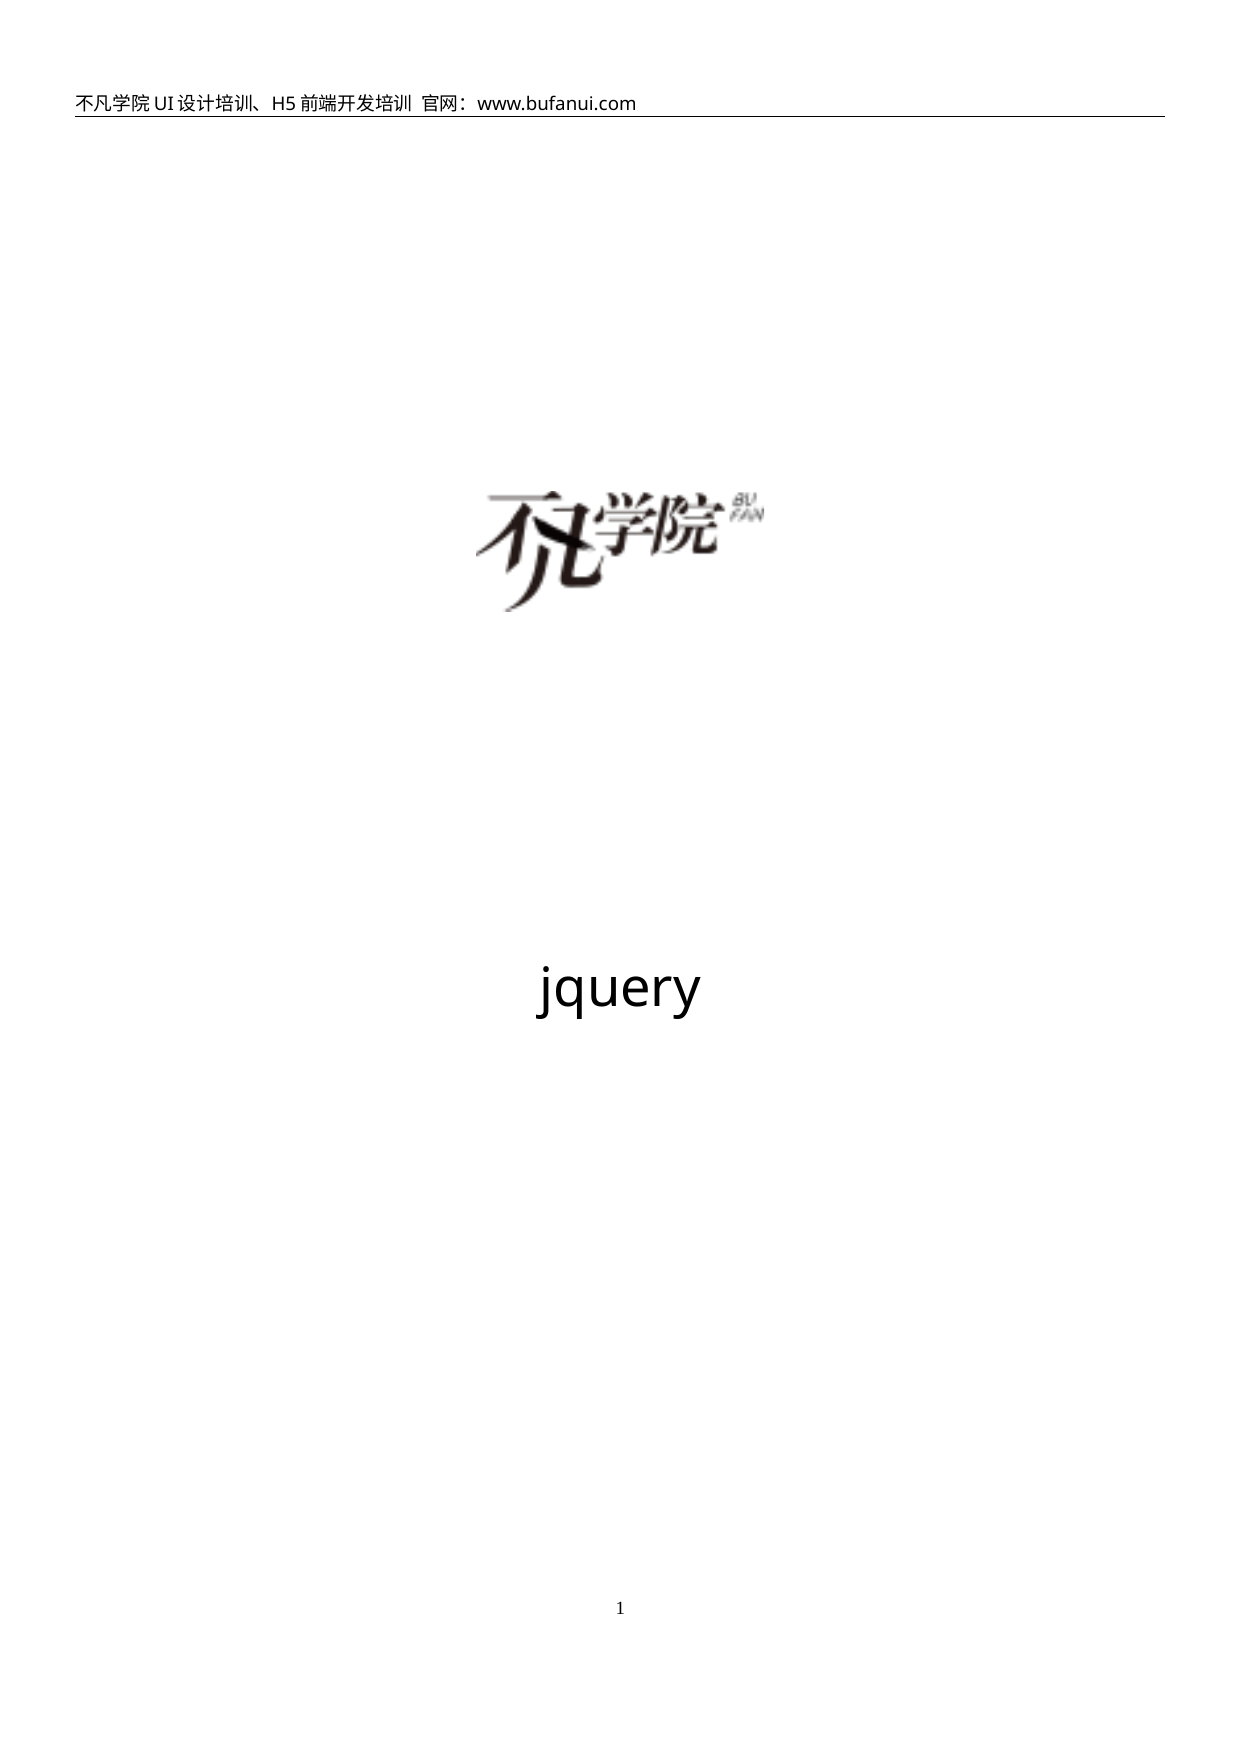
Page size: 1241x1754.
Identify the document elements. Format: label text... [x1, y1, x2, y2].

text jquery [75, 937, 1165, 1034]
picture [476, 491, 765, 612]
